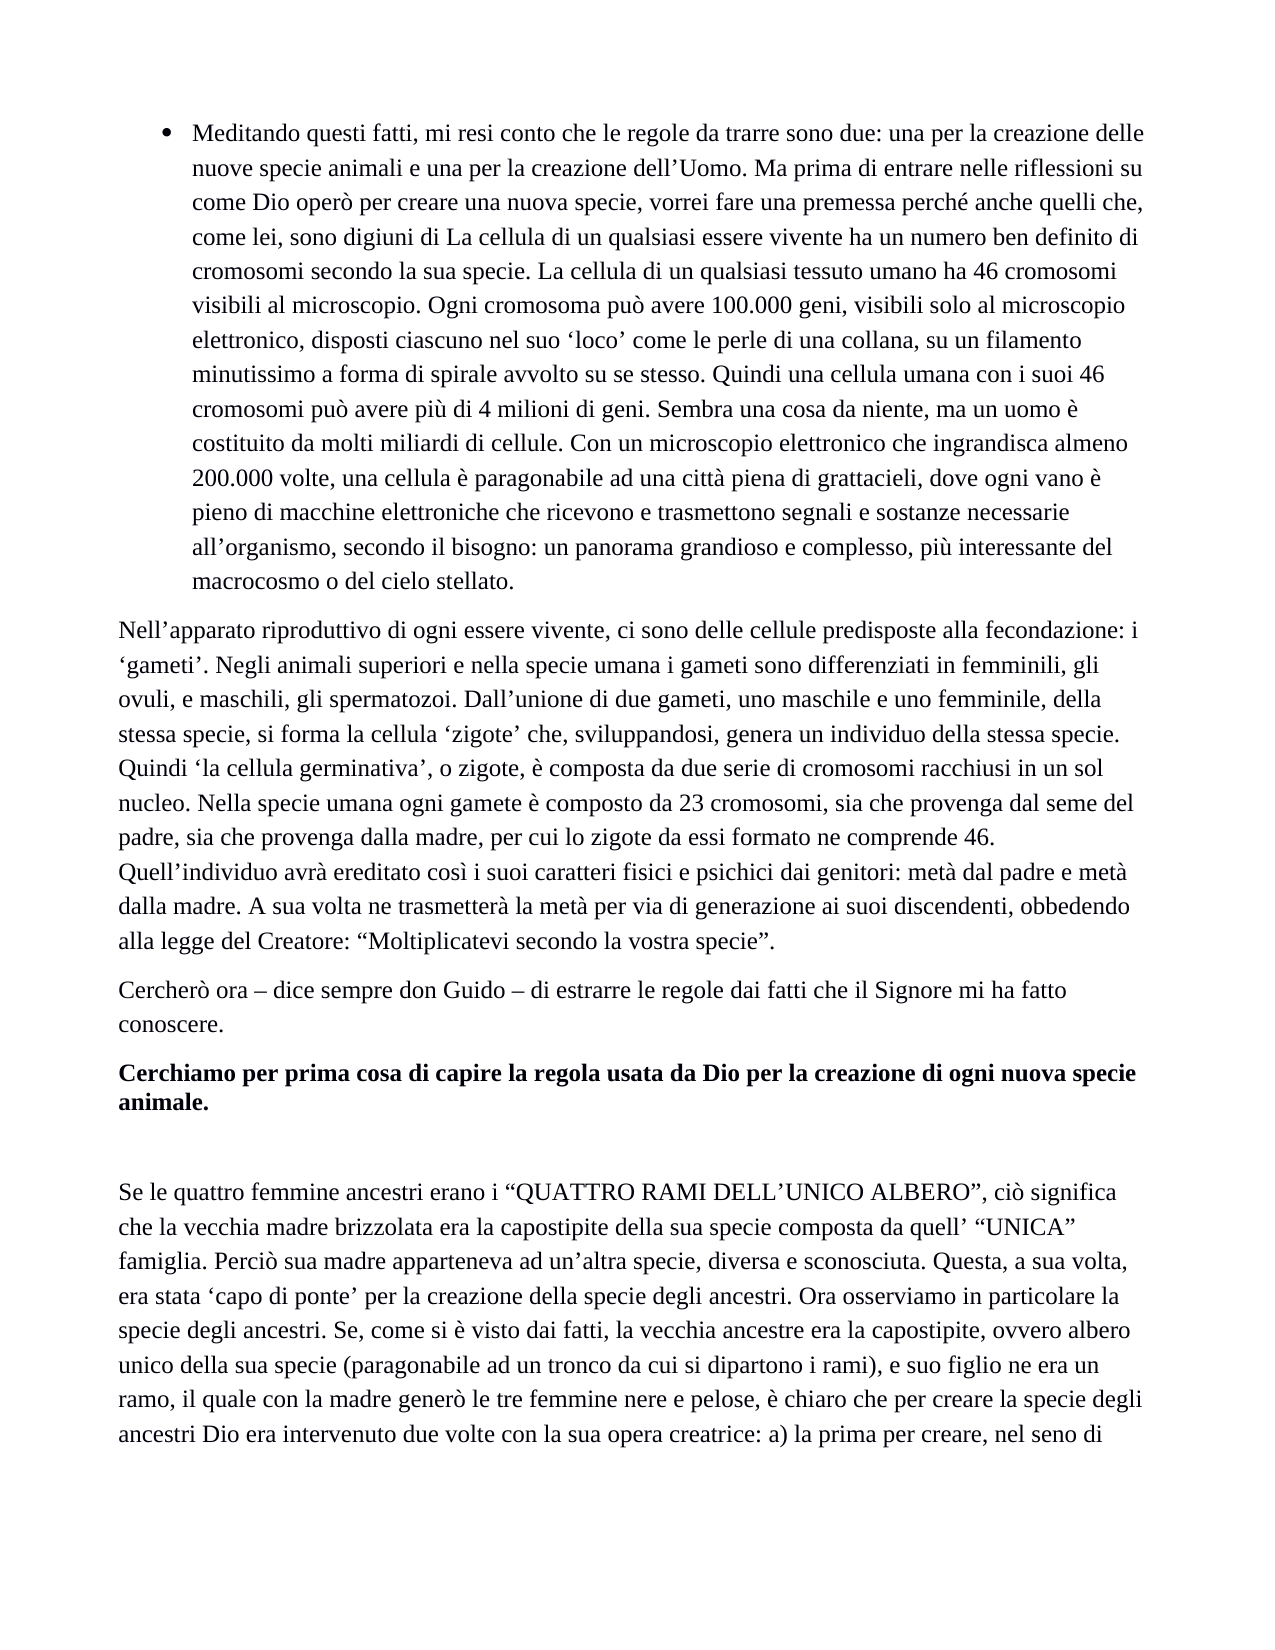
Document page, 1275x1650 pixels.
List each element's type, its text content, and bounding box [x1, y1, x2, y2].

list Meditando questi fatti, mi resi conto che le regole da trarre sono due: una per la creazione delle nuove specie animali e una per la creazione dell’Uomo. Ma prima di entrare nelle riflessioni su come Dio operò per creare una nuova specie, vorrei fare una premessa perché anche quelli che, come lei, sono digiuni di La cellula di un qualsiasi essere vivente ha un numero ben definito di cromosomi secondo la sua specie. La cellula di un qualsiasi tessuto umano ha 46 cromosomi visibili al microscopio. Ogni cromosoma può avere 100.000 geni, visibili solo al microscopio elettronico, disposti ciascuno nel suo ‘loco’ come le perle di una collana, su un filamento minutissimo a forma di spirale avvolto su se stesso. Quindi una cellula umana con i suoi 46 cromosomi può avere più di 4 milioni di geni. Sembra una cosa da niente, ma un uomo è costituito da molti miliardi di cellule. Con un microscopio elettronico che ingrandisca almeno 200.000 volte, una cellula è paragonabile ad una città piena di grattacieli, dove ogni vano è pieno di macchine elettroniche che ricevono e trasmettono segnali e sostanze necessarie all’organismo, secondo il bisogno: un panorama grandioso e complesso, più interessante del macrocosmo o del cielo stellato. [162, 118, 1157, 595]
text Cercherò ora – dice sempre don Guido – di estrarre le regole dai fatti che il Signore mi ha fatto conoscere. [118, 975, 1157, 1038]
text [118, 1177, 1157, 1447]
subtitle Cerchiamo per prima cosa di capire la regola usata da Dio per la creazione di ogni nuova specie animale. [118, 1058, 1157, 1116]
text Nell’apparato riproduttivo di ogni essere vivente, ci sono delle cellule predisposte alla fecondazione: i ‘gameti’. Negli animali superiori e nella specie umana i gameti sono differenziati in femminili, gli ovuli, e maschili, gli spermatozoi. Dall’unione di due gameti, uno maschile e uno femminile, della stessa specie, si forma la cellula ‘zigote’ che, sviluppandosi, genera un individuo della stessa specie. Quindi ‘la cellula germinativa’, o zigote, è composta da due serie di cromosomi racchiusi in un sol nucleo. Nella specie umana ogni gamete è composto da 23 cromosomi, sia che provenga dal seme del padre, sia che provenga dalla madre, per cui lo zigote da essi formato ne comprende 46. Quell’individuo avrà ereditato così i suoi caratteri fisici e psichici dai genitori: metà dal padre e metà dalla madre. A sua volta ne trasmetterà la metà per via di generazione ai suoi discendenti, obbedendo alla legge del Creatore: “Moltiplicatevi secondo la vostra specie”. [118, 615, 1157, 954]
